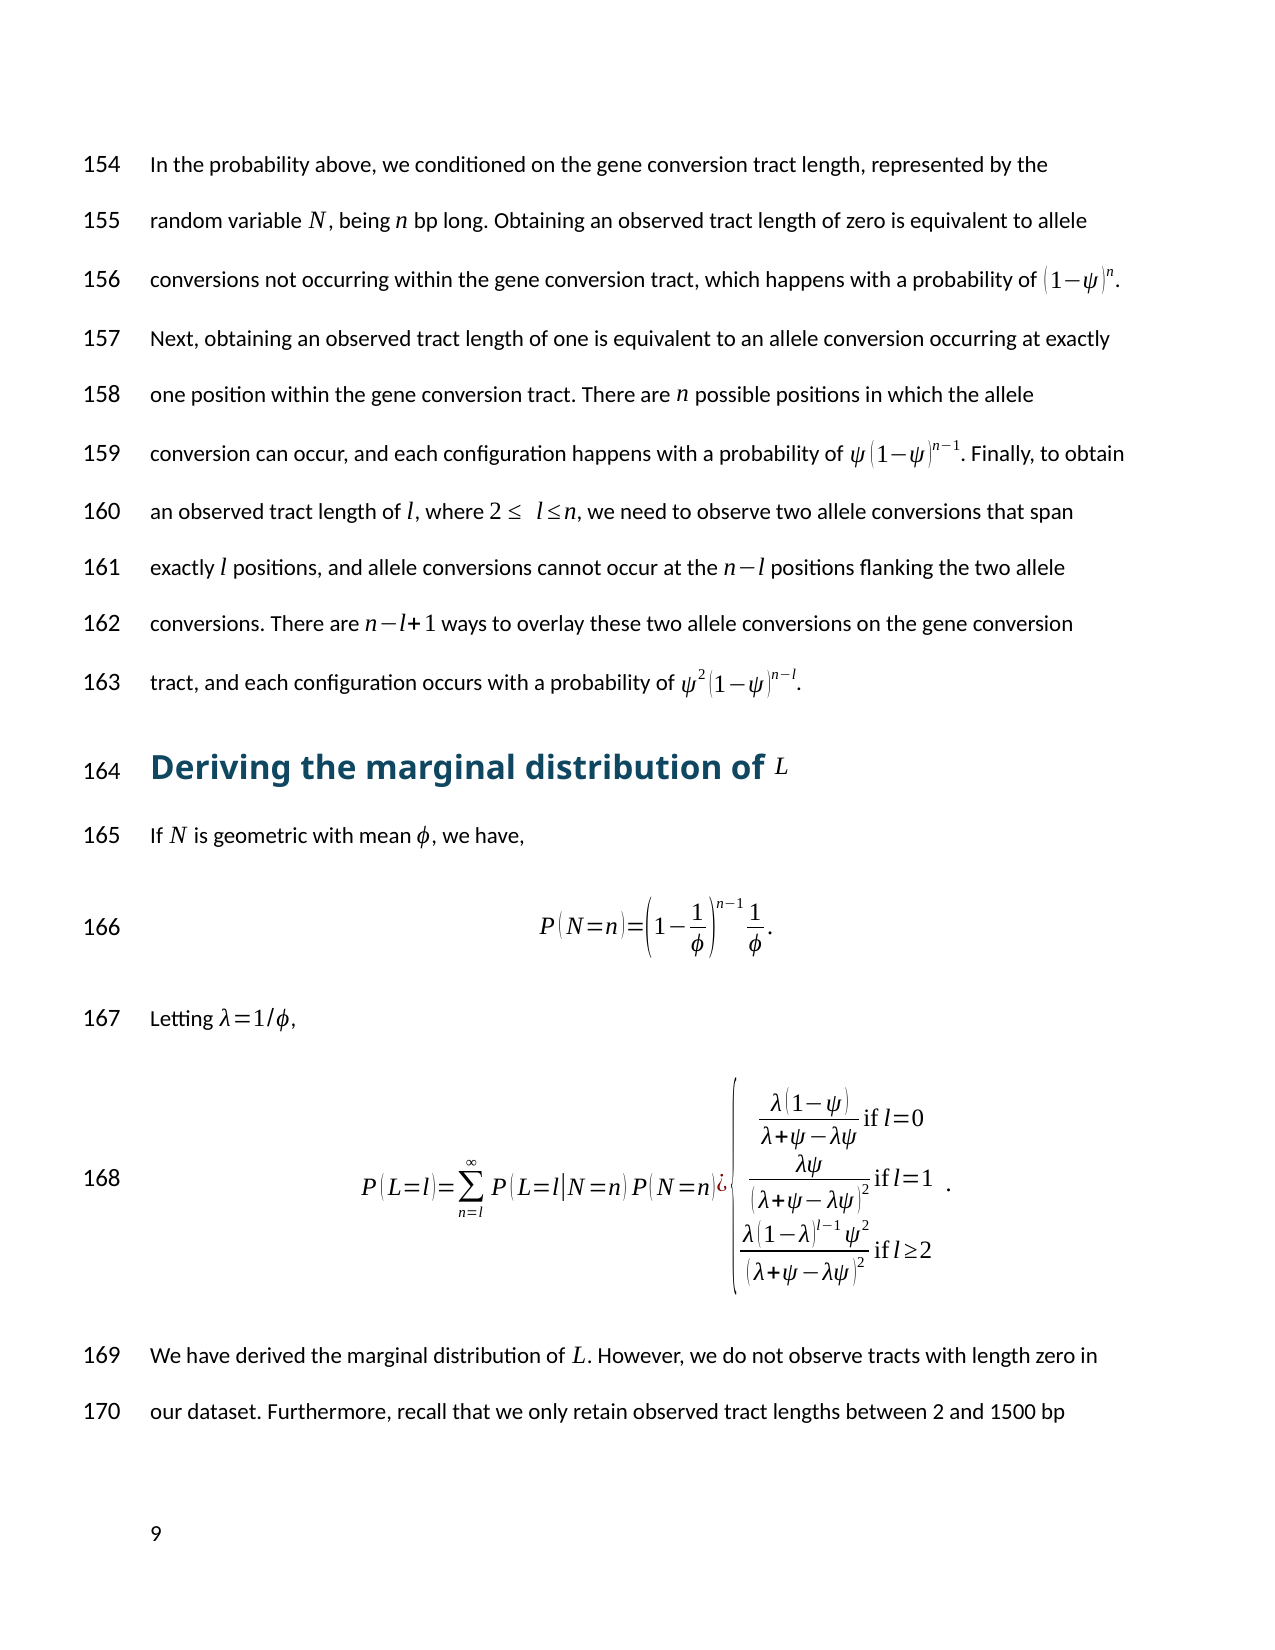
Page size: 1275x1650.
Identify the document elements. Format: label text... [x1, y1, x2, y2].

subtitle Deriving the marginal distribution of [150, 744, 1125, 789]
text In the probability above, we conditioned on the gene conversion tract length, represented by the random variable , being bp long. Obtaining an observed tract length of zero is equivalent to allele conversions not occurring within the gene conversion tract, which happens with a probability of . Next, obtaining an observed tract length of one is equivalent to an allele conversion occurring at exactly one position within the gene conversion tract. There are possible positions in which the allele conversion can occur, and each configuration happens with a probability of . Finally, to obtain an observed tract length of , where , we need to observe two allele conversions that span exactly positions, and allele conversions cannot occur at the positions flanking the two allele conversions. There are ways to overlay these two allele conversions on the gene conversion tract, and each configuration occurs with a probability of . [150, 150, 1125, 699]
text If is geometric with mean , we have, [150, 821, 1125, 849]
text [150, 1341, 1125, 1426]
text Letting , [150, 1004, 1125, 1032]
